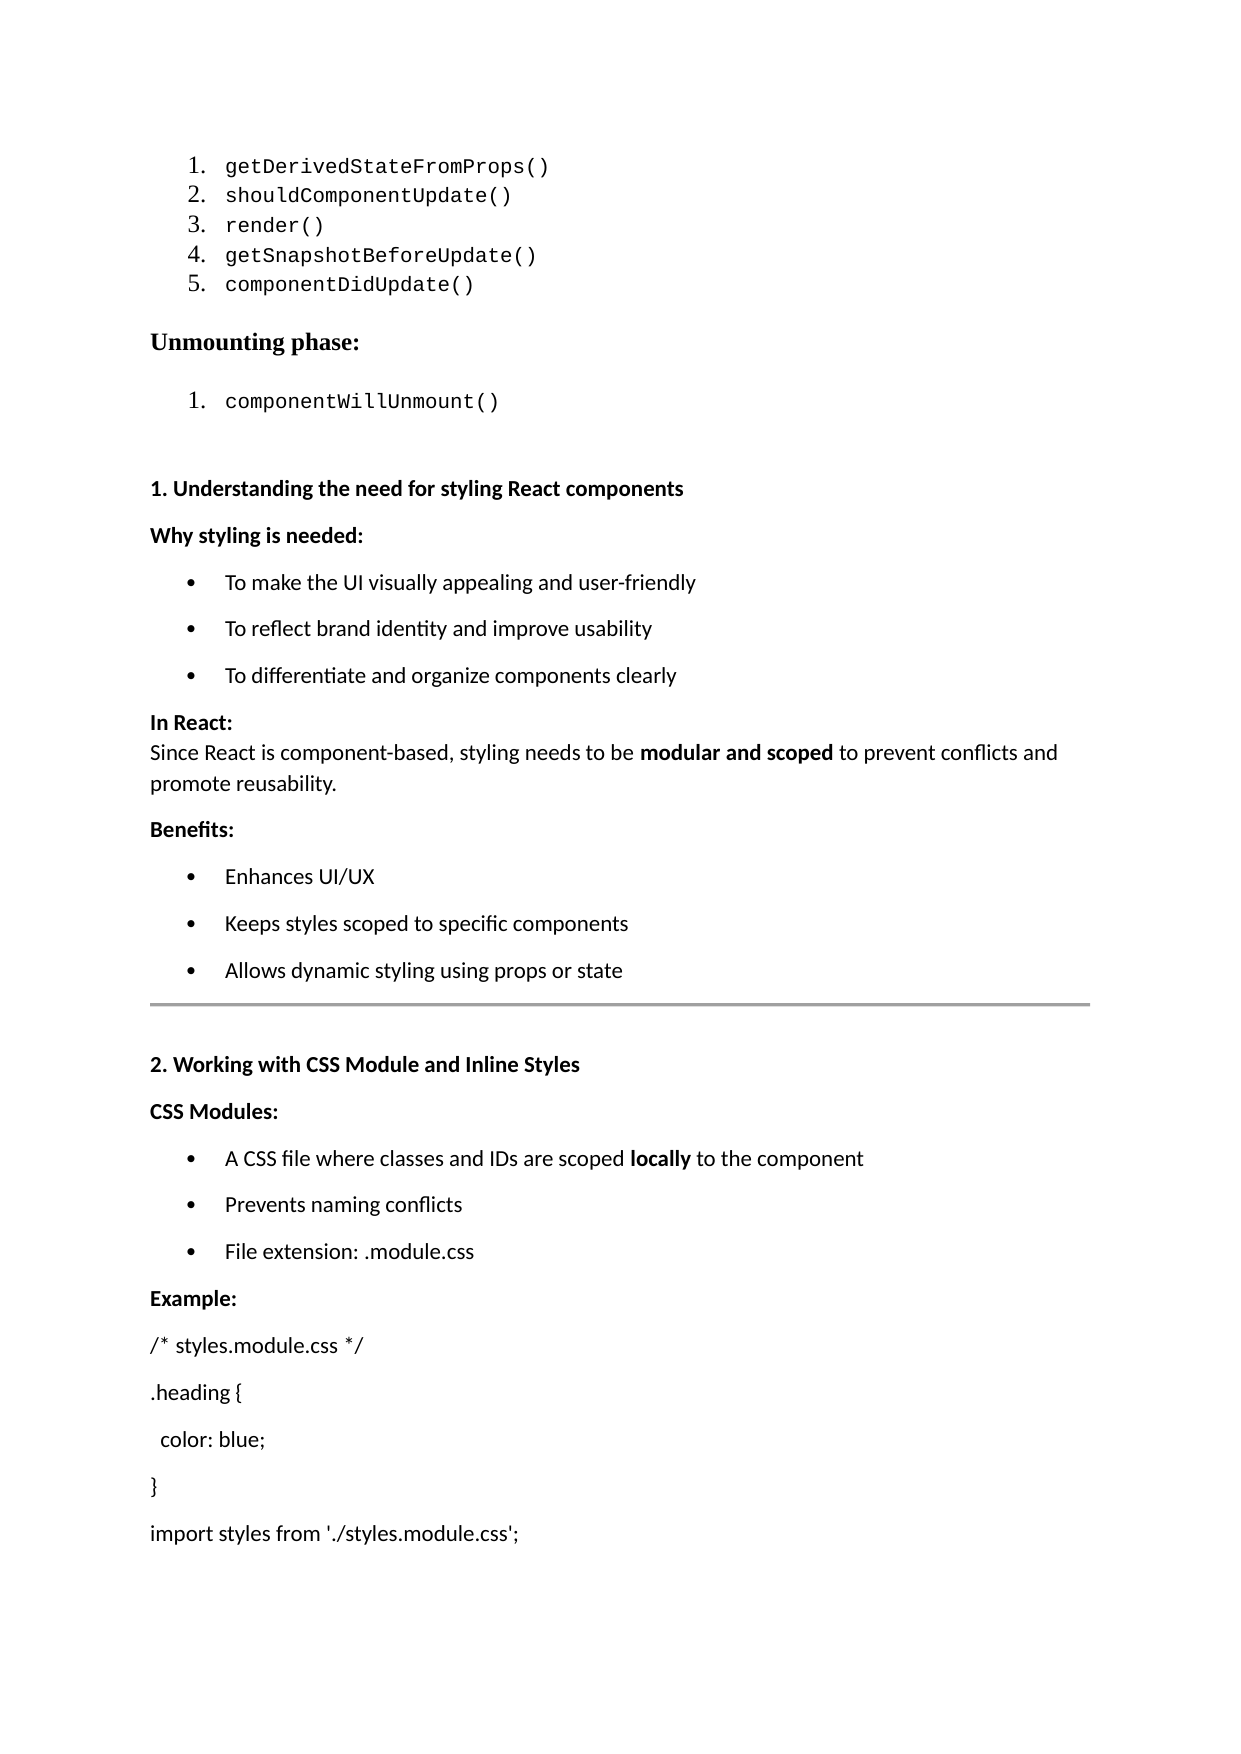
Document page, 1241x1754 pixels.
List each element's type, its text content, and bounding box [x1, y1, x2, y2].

text Unmounting phase: [150, 327, 1090, 356]
list File extension: .module.css [187, 1237, 1090, 1266]
text Benefits: [150, 816, 1090, 844]
list componentDidUpdate() [187, 268, 1090, 298]
text CSS Modules: [150, 1097, 1090, 1125]
list getDerivedStateFromProps() [187, 150, 1090, 179]
text color: blue; [150, 1425, 1090, 1453]
list getSnapshotBeforeUpdate() [187, 239, 1090, 268]
text } [150, 1472, 1090, 1500]
list Prevents naming conflicts [187, 1191, 1090, 1219]
list Keeps styles scoped to specific components [187, 909, 1090, 937]
text /* styles.module.css */ [150, 1331, 1090, 1359]
list shouldComponentUpdate() [187, 179, 1090, 209]
list Enhances UI/UX [187, 862, 1090, 891]
text In React: Since React is component-based, styling needs to be modular and scoped to prevent conflicts and promote reusability. [150, 708, 1090, 797]
text import styles from './styles.module.css'; [150, 1519, 1090, 1547]
list render() [187, 209, 1090, 239]
text Example: [150, 1284, 1090, 1312]
list A CSS file where classes and IDs are scoped locally to the component [187, 1144, 1090, 1172]
text Why styling is needed: [150, 521, 1090, 549]
list To make the UI visually appealing and user-friendly [187, 568, 1090, 596]
text 2. Working with CSS Module and Inline Styles [150, 1050, 1090, 1078]
text 1. Understanding the need for styling React components [150, 444, 1090, 502]
list componentWillUnmount() [187, 385, 1090, 414]
list To reflect brand identity and improve usability [187, 614, 1090, 643]
list Allows dynamic styling using props or state [187, 956, 1090, 984]
text .heading { [150, 1378, 1090, 1406]
list To differentiate and organize components clearly [187, 661, 1090, 689]
